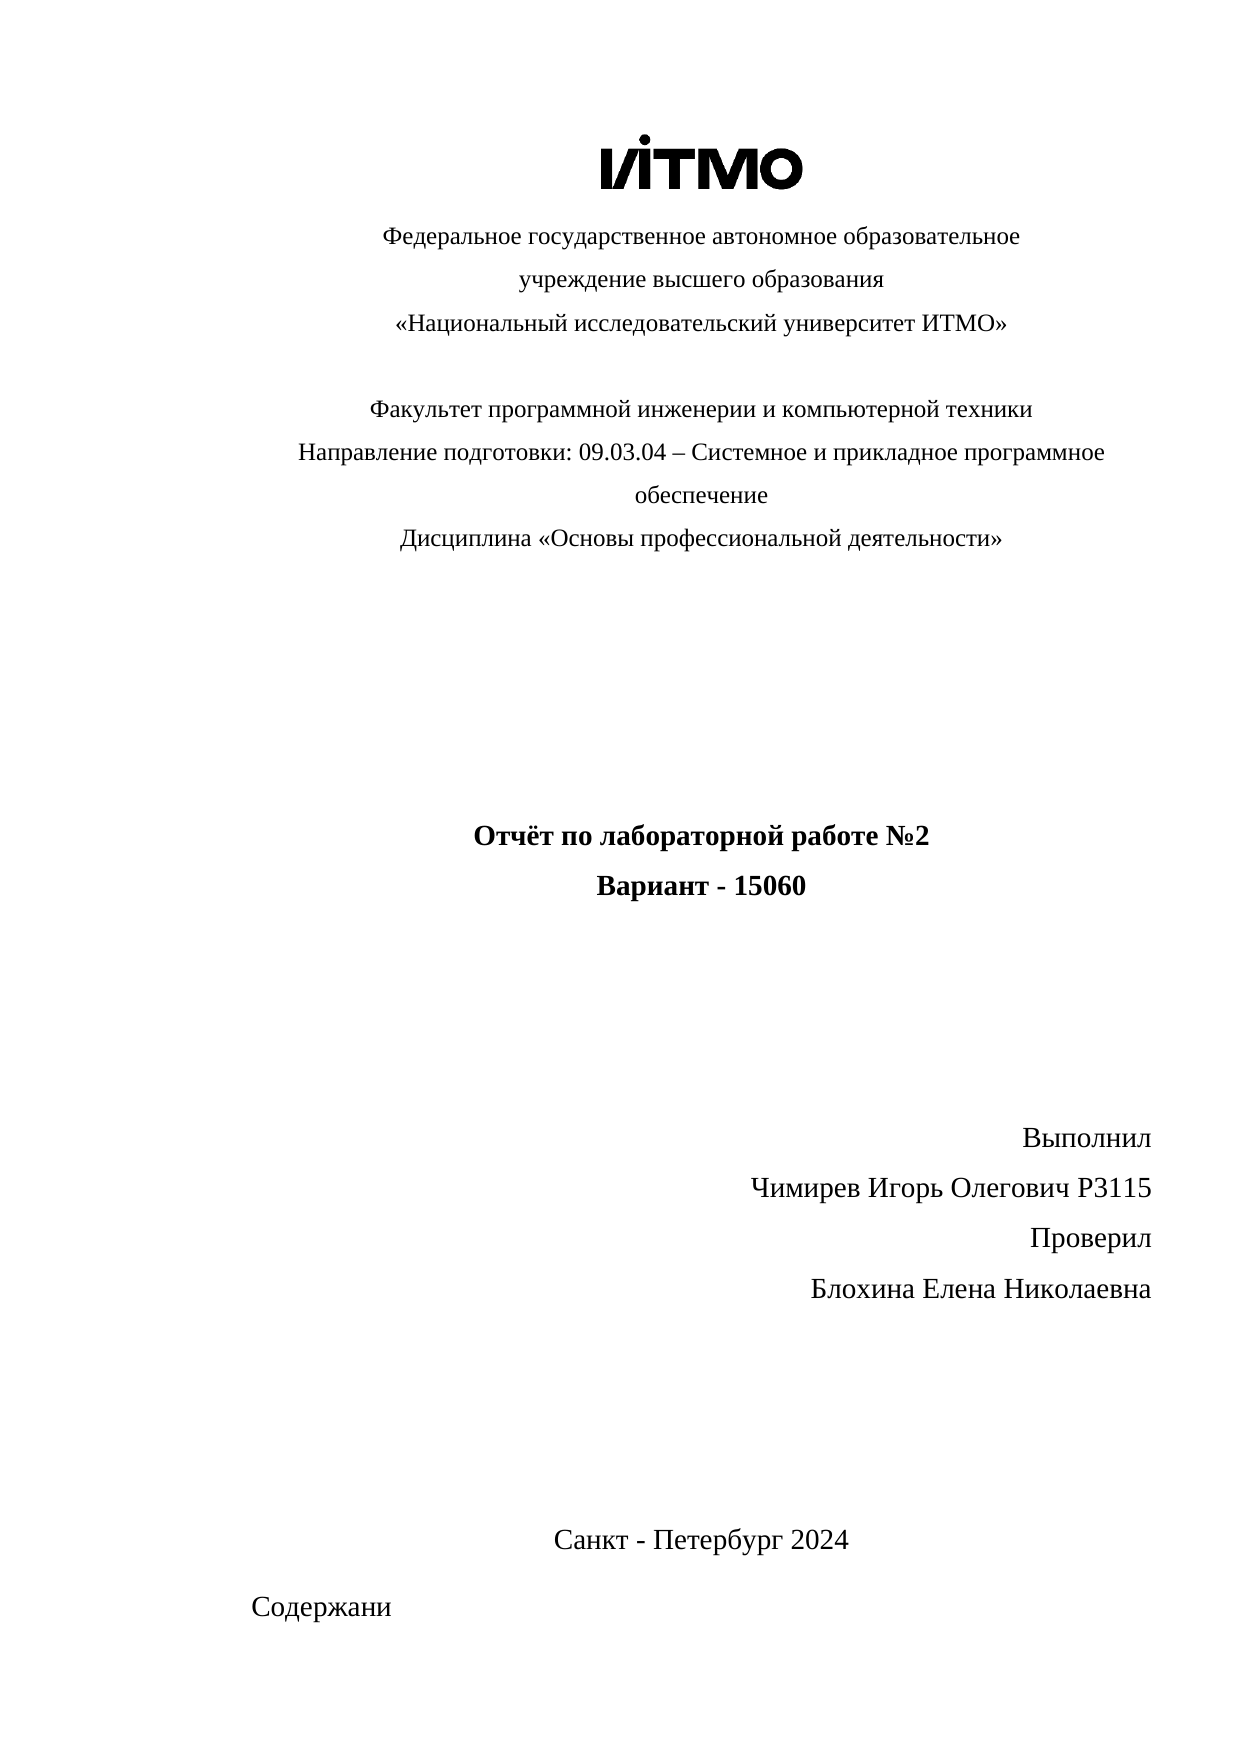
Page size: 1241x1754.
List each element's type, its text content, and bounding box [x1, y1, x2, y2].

text учреждение высшего образования [177, 264, 1152, 293]
picture [591, 118, 812, 205]
text Вариант - 15060 [177, 868, 1152, 902]
text Отчёт по лабораторной работе №2 [177, 818, 1152, 852]
text Блохина Елена Николаевна [177, 1271, 1152, 1304]
text «Национальный исследовательский университет ИТМО» [177, 308, 1152, 336]
text Проверил [177, 1221, 1152, 1254]
text Чимирев Игорь Олегович P3115 [177, 1170, 1152, 1204]
text Направление подготовки: 09.03.04 – Системное и прикладное программное обеспечение [251, 437, 1152, 509]
text Федеральное государственное автономное образовательное [177, 221, 1152, 250]
text Факультет программной инженерии и компьютерной техники [177, 394, 1152, 423]
text Дисциплина «Основы профессиональной деятельности» [177, 523, 1152, 552]
text Выполнил [177, 1120, 1152, 1153]
text Санкт - Петербург 2024 [177, 1522, 1152, 1556]
